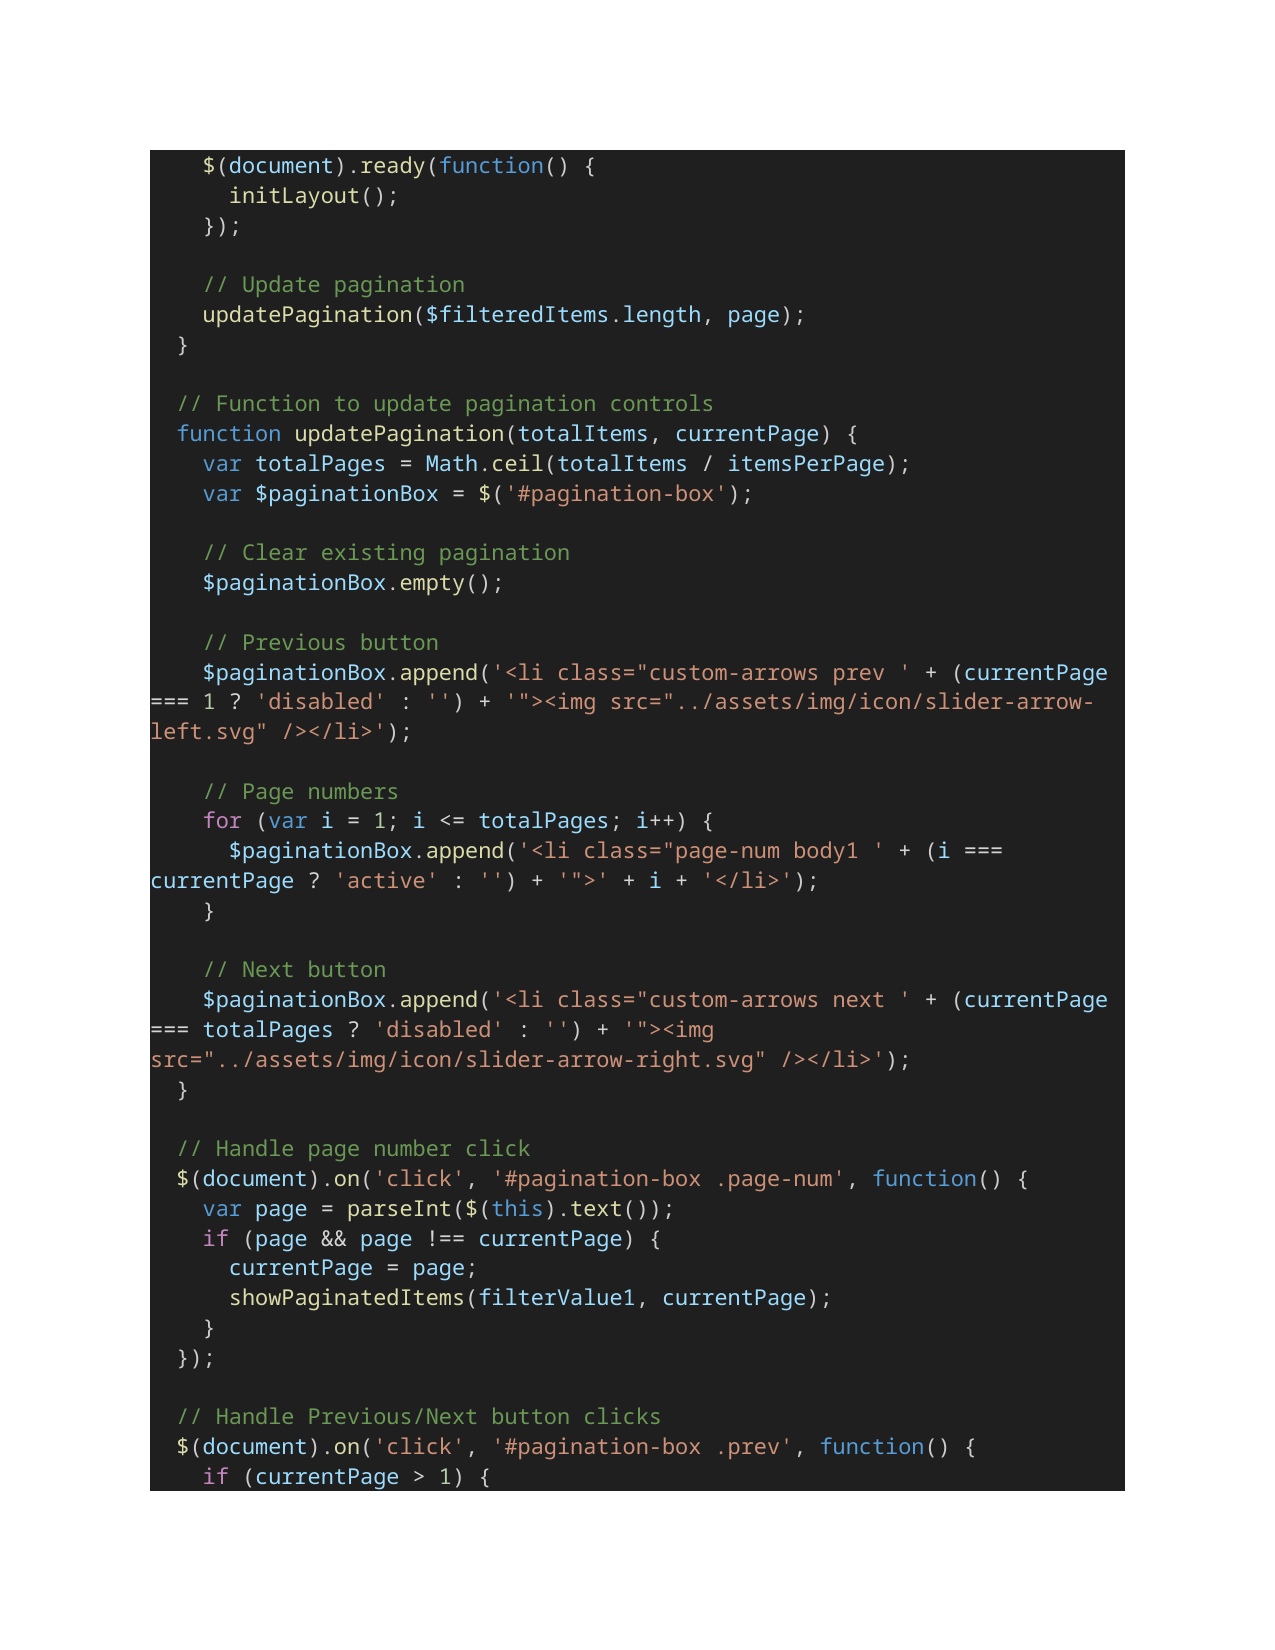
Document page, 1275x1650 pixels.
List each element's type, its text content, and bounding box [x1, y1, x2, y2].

text // Page numbers [150, 776, 1125, 805]
text if (page && page !== currentPage) { [150, 1222, 1125, 1252]
text initLayout(); [150, 180, 1125, 209]
text $(document).on('click', '#pagination-box .prev', function() { [150, 1431, 1125, 1461]
text } [150, 895, 1125, 924]
text } [150, 1312, 1125, 1342]
text $paginationBox.empty(); [150, 567, 1125, 597]
text // Update pagination [150, 269, 1125, 299]
text } [150, 329, 1125, 358]
text // Clear existing pagination [150, 537, 1125, 567]
text var page = parseInt($(this).text()); [150, 1193, 1125, 1222]
text // Next button [150, 954, 1125, 984]
text // Previous button [150, 627, 1125, 656]
text $(document).on('click', '#pagination-box .page-num', function() { [150, 1163, 1125, 1193]
text // Handle page number click [150, 1133, 1125, 1163]
text }); [150, 1342, 1125, 1371]
text var $paginationBox = $('#pagination-box'); [150, 478, 1125, 507]
text currentPage = page; [150, 1252, 1125, 1282]
text $paginationBox.append('<li class="custom-arrows next ' + (currentPage === totalPages ? 'disabled' : '') + '"><img src="../assets/img/icon/slider-arrow-right.svg" /></li>'); [150, 984, 1125, 1073]
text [150, 1282, 1125, 1312]
text updatePagination($filteredItems.length, page); [150, 299, 1125, 329]
text }); [150, 209, 1125, 239]
text $paginationBox.append('<li class="page-num body1 ' + (i === currentPage ? 'active' : '') + '">' + i + '</li>'); [150, 835, 1125, 895]
text $(document).ready(function() { [150, 150, 1125, 180]
text // Handle Previous/Next button clicks [150, 1401, 1125, 1431]
text $paginationBox.append('<li class="custom-arrows prev ' + (currentPage === 1 ? 'disabled' : '') + '"><img src="../assets/img/icon/slider-arrow-left.svg" /></li>'); [150, 656, 1125, 746]
text } [150, 1073, 1125, 1103]
text if (currentPage > 1) { [150, 1461, 1125, 1491]
text var totalPages = Math.ceil(totalItems / itemsPerPage); [150, 448, 1125, 478]
text for (var i = 1; i <= totalPages; i++) { [150, 805, 1125, 835]
text // Function to update pagination controls [150, 388, 1125, 418]
text function updatePagination(totalItems, currentPage) { [150, 418, 1125, 448]
